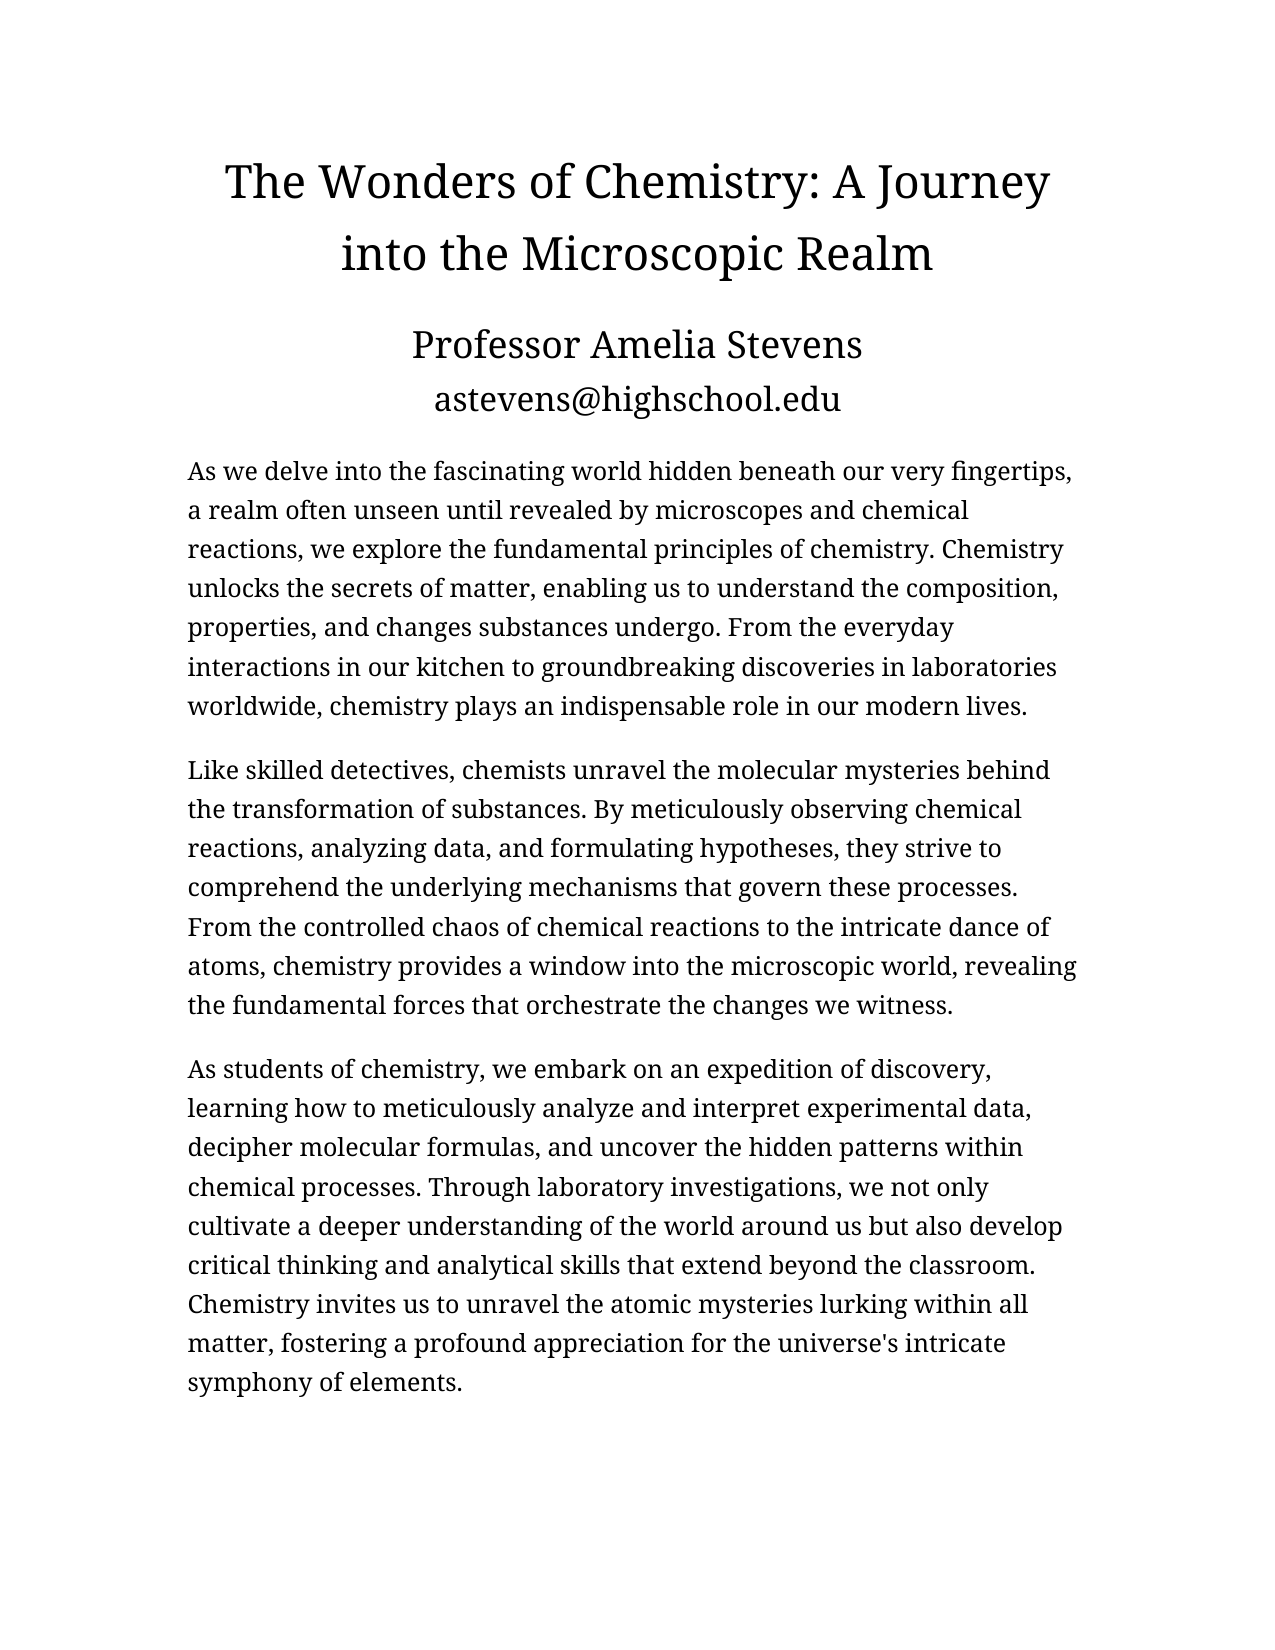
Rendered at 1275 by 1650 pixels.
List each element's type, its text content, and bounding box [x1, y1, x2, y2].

text Professor Amelia Stevens astevens@highschool.edu [187, 318, 1087, 422]
text As students of chemistry, we embark on an expedition of discovery, learning how to meticulously analyze and interpret experimental data, decipher molecular formulas, and uncover the hidden patterns within chemical processes. Through laboratory investigations, we not only cultivate a deeper understanding of the world around us but also develop critical thinking and analytical skills that extend beyond the classroom. Chemistry invites us to unravel the atomic mysteries lurking within all matter, fostering a profound appreciation for the universe's intricate symphony of elements. [187, 1052, 1087, 1399]
text As we delve into the fascinating world hidden beneath our very fingertips, a realm often unseen until revealed by microscopes and chemical reactions, we explore the fundamental principles of chemistry. Chemistry unlocks the secrets of matter, enabling us to understand the composition, properties, and changes substances undergo. From the everyday interactions in our kitchen to groundbreaking discoveries in laboratories worldwide, chemistry plays an indispensable role in our modern lives. [187, 453, 1087, 722]
text The Wonders of Chemistry: A Journey into the Microscopic Realm [187, 150, 1087, 284]
text Like skilled detectives, chemists unravel the molecular mysteries behind the transformation of substances. By meticulously observing chemical reactions, analyzing data, and formulating hypotheses, they strive to comprehend the underlying mechanisms that govern these processes. From the controlled chaos of chemical reactions to the intricate dance of atoms, chemistry provides a window into the microscopic world, revealing the fundamental forces that orchestrate the changes we witness. [187, 752, 1087, 1022]
